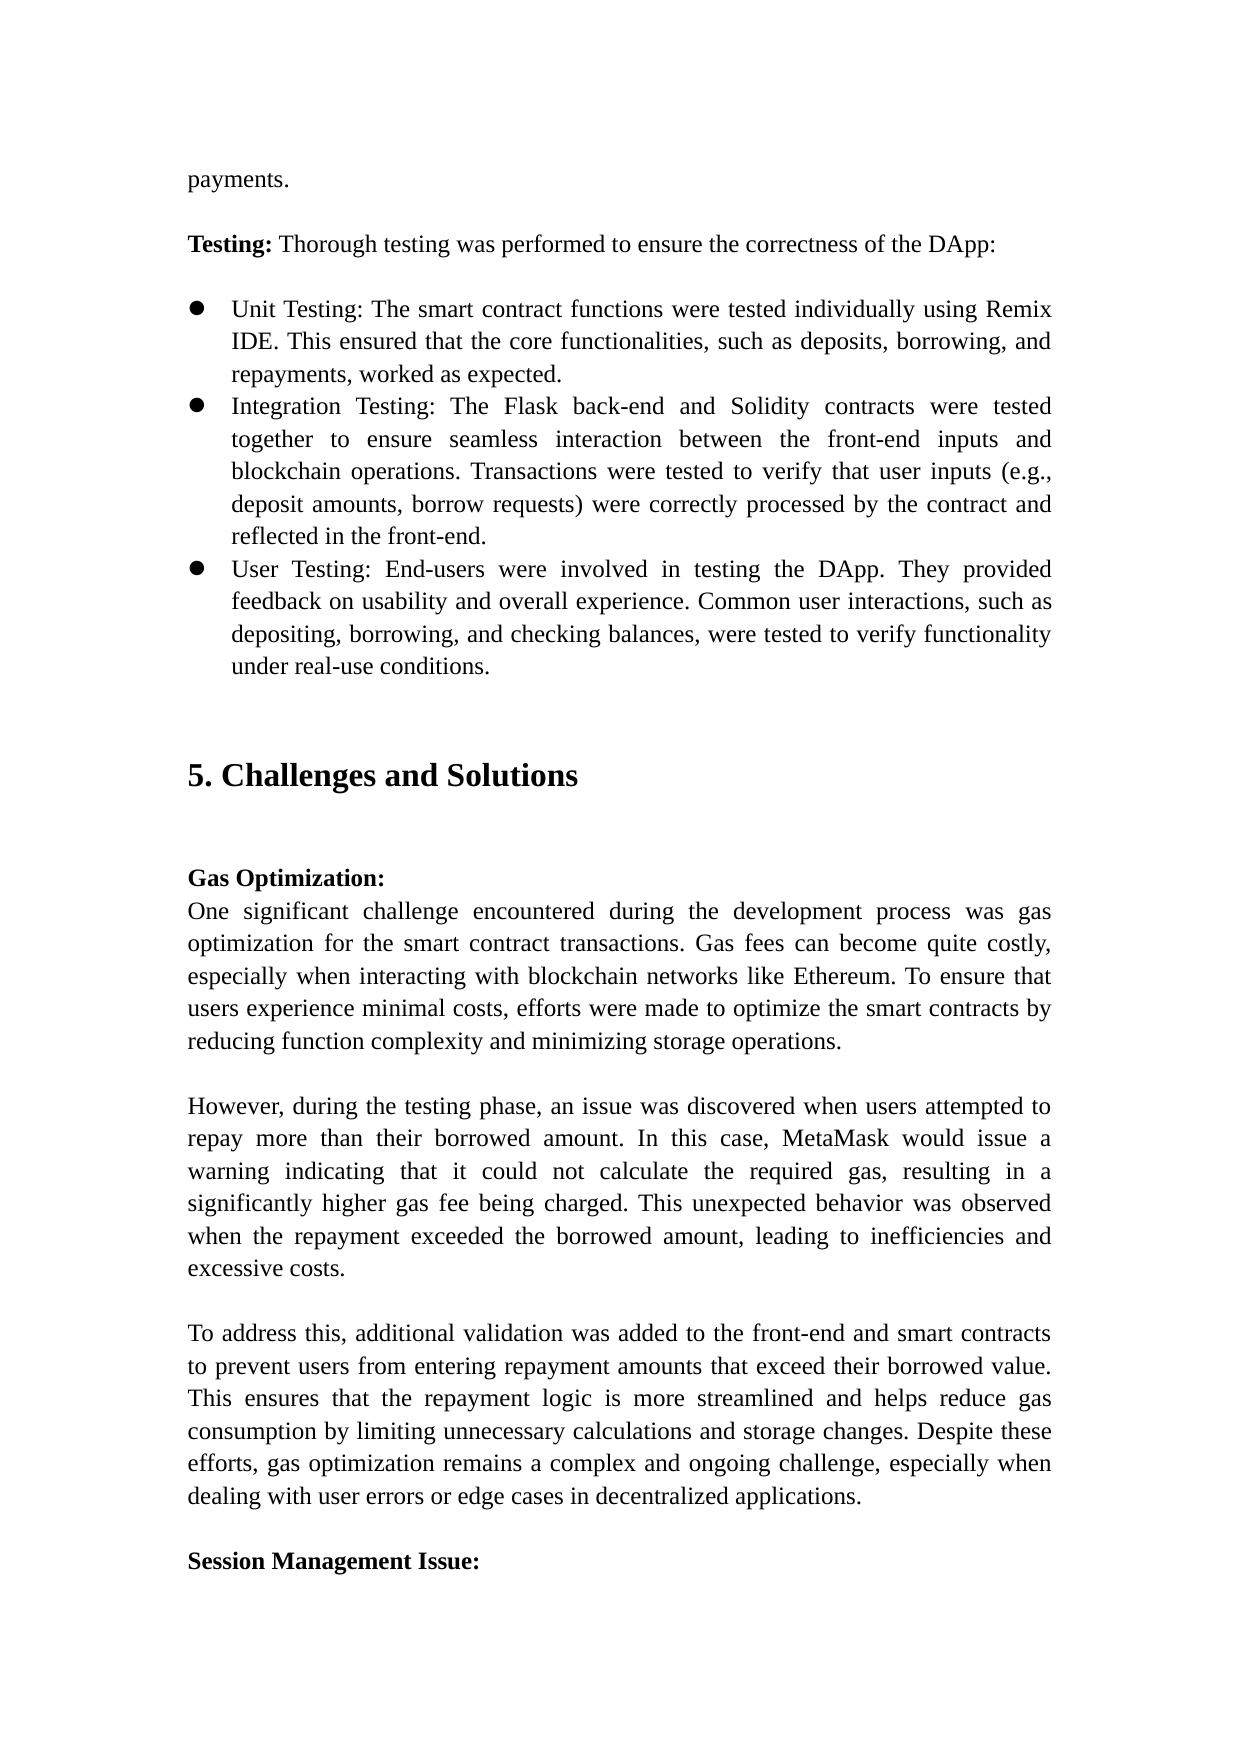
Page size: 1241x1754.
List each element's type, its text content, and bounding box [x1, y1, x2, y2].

text Gas Optimization: [187, 862, 1053, 894]
text One significant challenge encountered during the development process was gas optimization for the smart contract transactions. Gas fees can become quite costly, especially when interacting with blockchain networks like Ethereum. To ensure that users experience minimal costs, efforts were made to optimize the smart contracts by reducing function complexity and minimizing storage operations. [187, 894, 1053, 1057]
text Testing: Thorough testing was performed to ensure the correctness of the DApp: [187, 227, 1053, 259]
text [187, 162, 1053, 194]
list User Testing: End-users were involved in testing the DApp. They provided feedback on usability and overall experience. Common user interactions, such as depositing, borrowing, and checking balances, were tested to verify functionality under real-use conditions. [187, 552, 1053, 682]
text Session Management Issue: [187, 1544, 1053, 1577]
text To address this, additional validation was added to the front-end and smart contracts to prevent users from entering repayment amounts that exceed their borrowed value. This ensures that the repayment logic is more streamlined and helps reduce gas consumption by limiting unnecessary calculations and storage changes. Despite these efforts, gas optimization remains a complex and ongoing challenge, especially when dealing with user errors or edge cases in decentralized applications. [187, 1317, 1053, 1512]
list Unit Testing: The smart contract functions were tested individually using Remix IDE. This ensured that the core functionalities, such as deposits, borrowing, and repayments, worked as expected. [187, 292, 1053, 389]
subtitle 5. Challenges and Solutions [187, 742, 1053, 807]
list Integration Testing: The Flask back-end and Solidity contracts were tested together to ensure seamless interaction between the front-end inputs and blockchain operations. Transactions were tested to verify that user inputs (e.g., deposit amounts, borrow requests) were correctly processed by the contract and reflected in the front-end. [187, 389, 1053, 552]
text However, during the testing phase, an issue was discovered when users attempted to repay more than their borrowed amount. In this case, MetaMask would issue a warning indicating that it could not calculate the required gas, resulting in a significantly higher gas fee being charged. This unexpected behavior was observed when the repayment exceeded the borrowed amount, leading to inefficiencies and excessive costs. [187, 1089, 1053, 1284]
